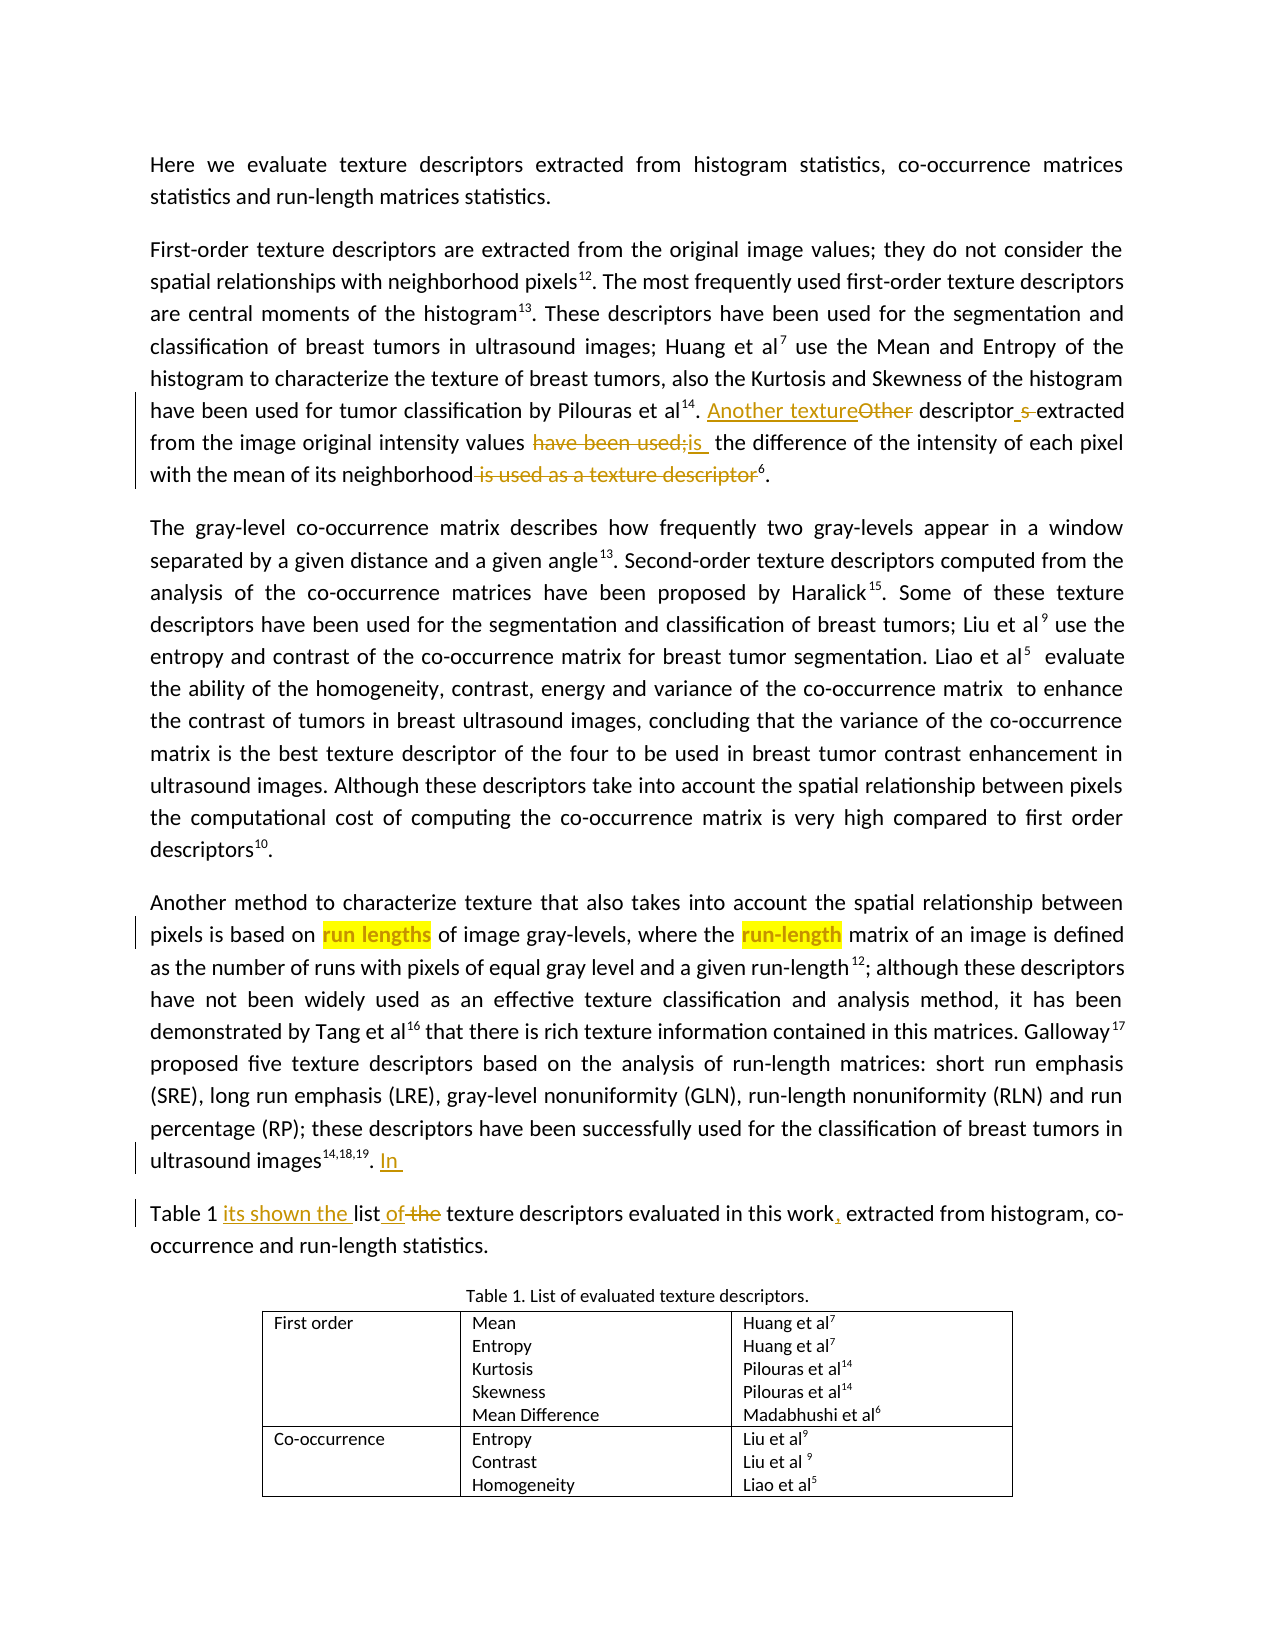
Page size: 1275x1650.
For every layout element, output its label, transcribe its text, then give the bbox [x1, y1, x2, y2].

table_header Mean Entropy Kurtosis Skewness Mean Difference [461, 1312, 731, 1426]
text Another method to characterize texture that also takes into account the spatial relationship between pixels is based on run lengths of image gray-levels, where the run-length matrix of an image is defined as the number of runs with pixels of equal gray level and a given run-length12; although these descriptors have not been widely used as an effective texture classification and analysis method, it has been demonstrated by Tang et al16 that there is rich texture information contained in this matrices. Galloway17 proposed five texture descriptors based on the analysis of run-length matrices: short run emphasis (SRE), long run emphasis (LRE), gray-level nonuniformity (GLN), run-length nonuniformity (RLN) and run percentage (RP); these descriptors have been successfully used for the classification of breast tumors in ultrasound images14,18,19. [150, 888, 1125, 1174]
table_header First order [263, 1312, 460, 1426]
text First-order texture descriptors are extracted from the original image values; they do not consider the spatial relationships with neighborhood pixels12. The most frequently used first-order texture descriptors are central moments of the histogram13. These descriptors have been used for the segmentation and classification of breast tumors in ultrasound images; Huang et al7 use the Mean and Entropy of the histogram to characterize the texture of breast tumors, also the Kurtosis and Skewness of the histogram have been used for tumor classification by Pilouras et al14. descriptorextracted from the image original intensity values the difference of the intensity of each pixel with the mean of its neighborhood6. [150, 235, 1125, 488]
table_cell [732, 1427, 1012, 1496]
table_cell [461, 1427, 731, 1496]
text Table 1. List of evaluated texture descriptors. [150, 1284, 1125, 1307]
table_header Huang et al7 Huang et al7 Pilouras et al14 Pilouras et al14 Madabhushi et al6 [732, 1312, 1012, 1426]
text Here we evaluate texture descriptors extracted from histogram statistics, co-occurrence matrices statistics and run-length matrices statistics. [150, 150, 1125, 210]
table_cell Co-occurrence [263, 1427, 460, 1496]
text Table 1 list texture descriptors evaluated in this work extracted from histogram, co-occurrence and run-length statistics. [150, 1199, 1125, 1259]
text The gray-level co-occurrence matrix describes how frequently two gray-levels appear in a window separated by a given distance and a given angle13. Second-order texture descriptors computed from the analysis of the co-occurrence matrices have been proposed by Haralick15. Some of these texture descriptors have been used for the segmentation and classification of breast tumors; Liu et al9 use the entropy and contrast of the co-occurrence matrix for breast tumor segmentation. Liao et al5 evaluate the ability of the homogeneity, contrast, energy and variance of the co-occurrence matrix to enhance the contrast of tumors in breast ultrasound images, concluding that the variance of the co-occurrence matrix is the best texture descriptor of the four to be used in breast tumor contrast enhancement in ultrasound images. Although these descriptors take into account the spatial relationship between pixels the computational cost of computing the co-occurrence matrix is very high compared to first order descriptors10. [150, 513, 1125, 863]
